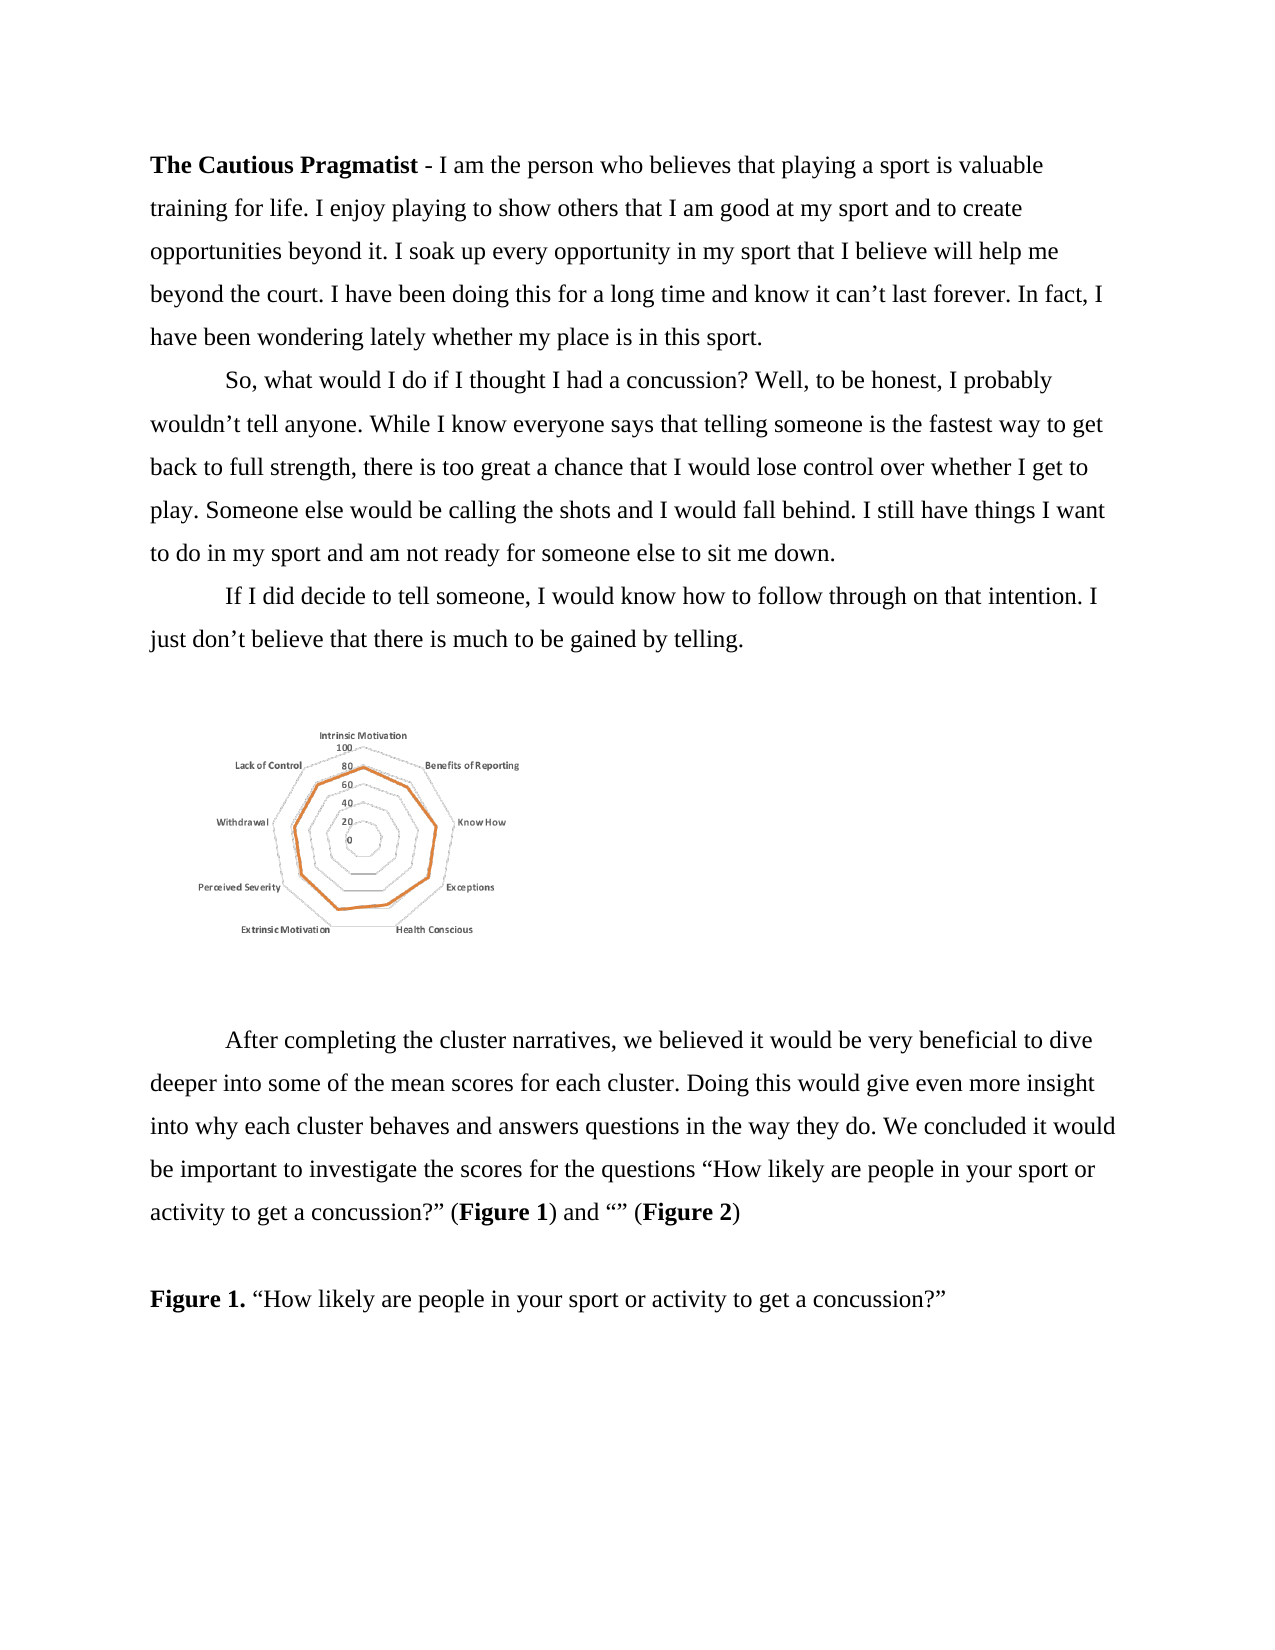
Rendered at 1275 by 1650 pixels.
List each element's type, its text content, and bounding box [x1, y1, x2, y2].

text After completing the cluster narratives, we believed it would be very beneficial to dive deeper into some of the mean scores for each cluster. Doing this would give even more insight into why each cluster behaves and answers questions in the way they do. We concluded it would be important to investigate the scores for the questions “How likely are people in your sport or activity to get a concussion?” (Figure 1) and “” (Figure 2) [150, 1025, 1125, 1226]
text The Cautious Pragmatist - I am the person who believes that playing a sport is valuable training for life. I enjoy playing to show others that I am good at my sport and to create opportunities beyond it. I soak up every opportunity in my sport that I believe will help me beyond the court. I have been doing this for a long time and know it can’t last forever. In fact, I have been wondering lately whether my place is in this sport. [150, 150, 1125, 351]
text If I did decide to tell someone, I would know how to follow through on that intention. I just don’t believe that there is much to be gained by telling. [150, 581, 1125, 653]
text So, what would I do if I thought I had a concussion? Well, to be honest, I probably wouldn’t tell anyone. While I know everyone says that telling someone is the fastest way to get back to full strength, there is too great a chance that I would lose control over whether I get to play. Someone else would be calling the shots and I would fall behind. I still have things I want to do in my sport and am not ready for someone else to sit me down. [150, 366, 1125, 567]
picture [150, 710, 576, 968]
text Figure 1. “How likely are people in your sport or activity to get a concussion?” [150, 1284, 1125, 1312]
